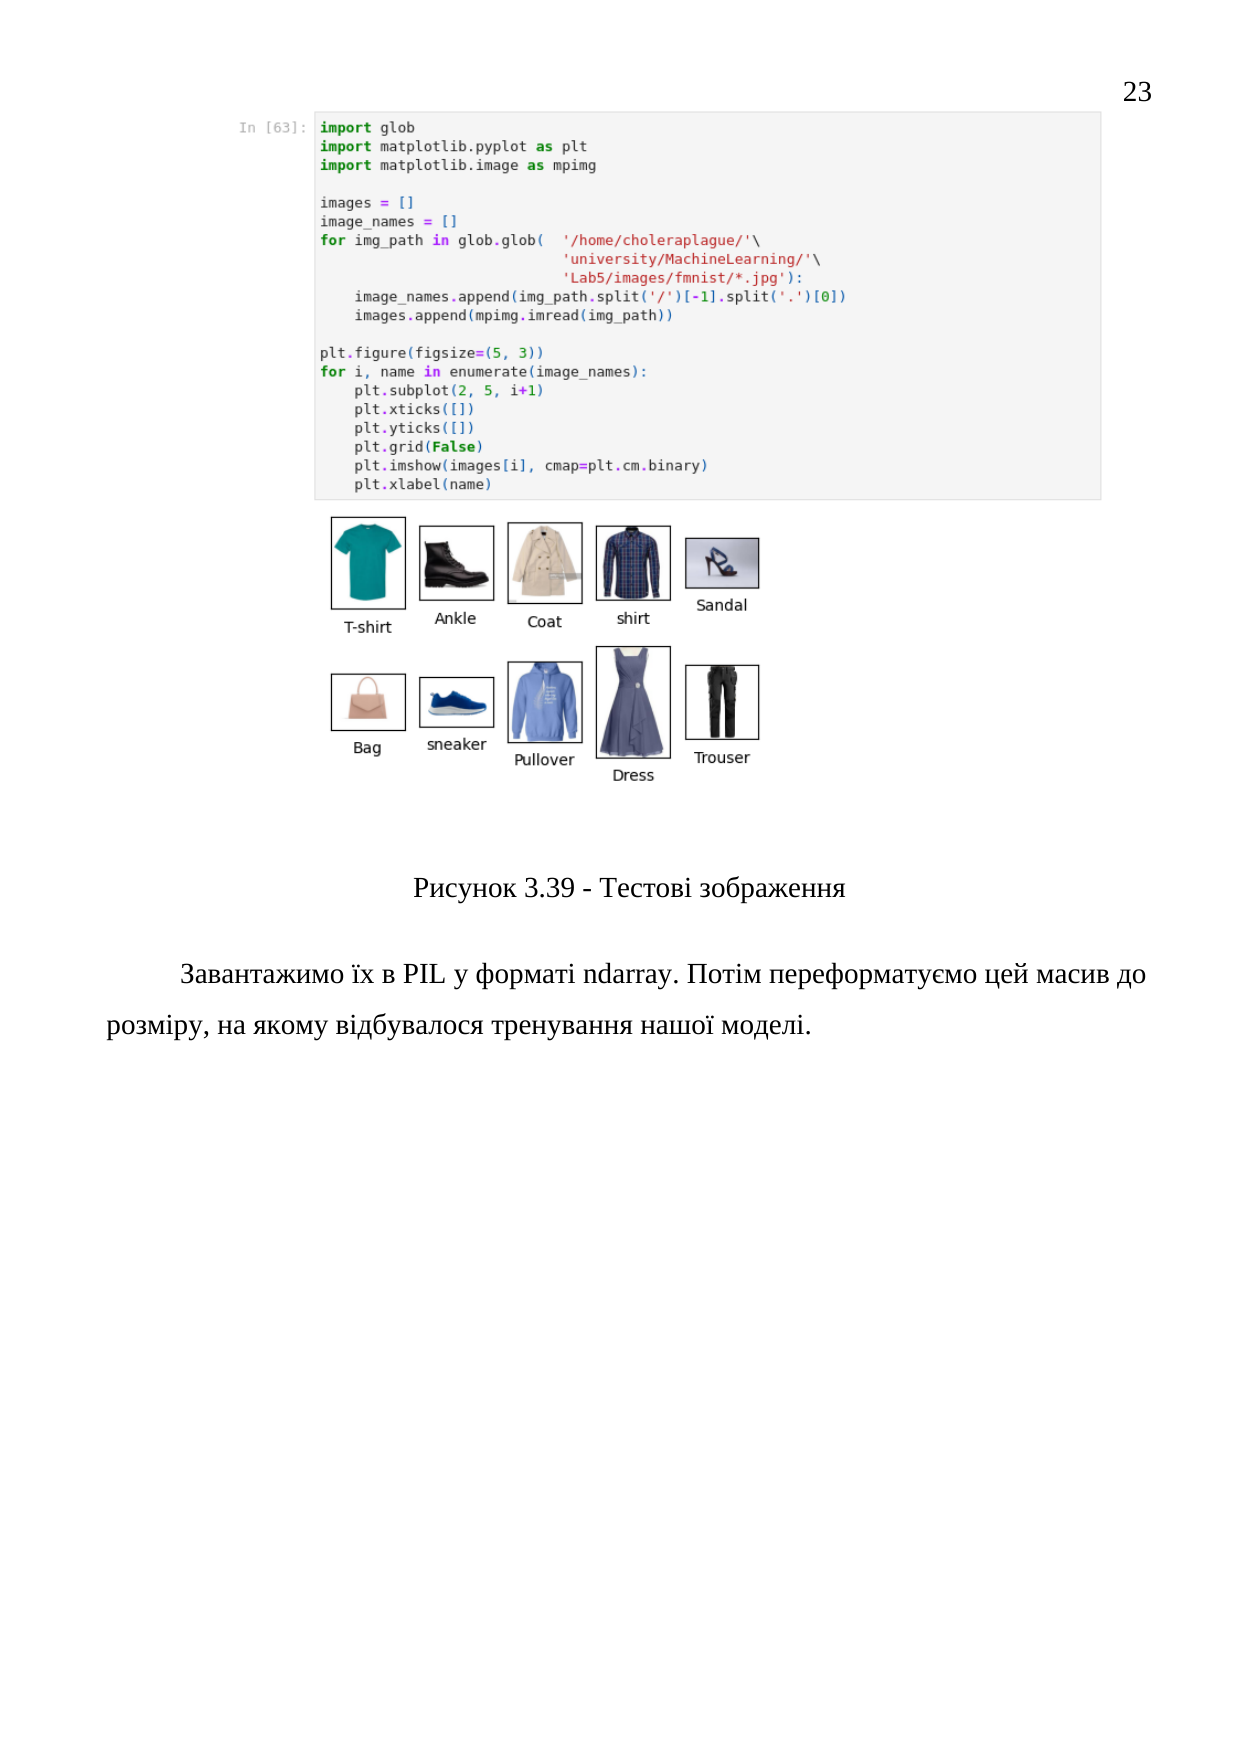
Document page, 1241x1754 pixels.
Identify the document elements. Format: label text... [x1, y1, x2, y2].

picture [225, 106, 1107, 804]
text Завантажимо їх в PIL у форматі ndarray. Потім переформатуємо цей масив до розміру, на якому відбувалося тренування нашої моделі. [106, 957, 1152, 1040]
